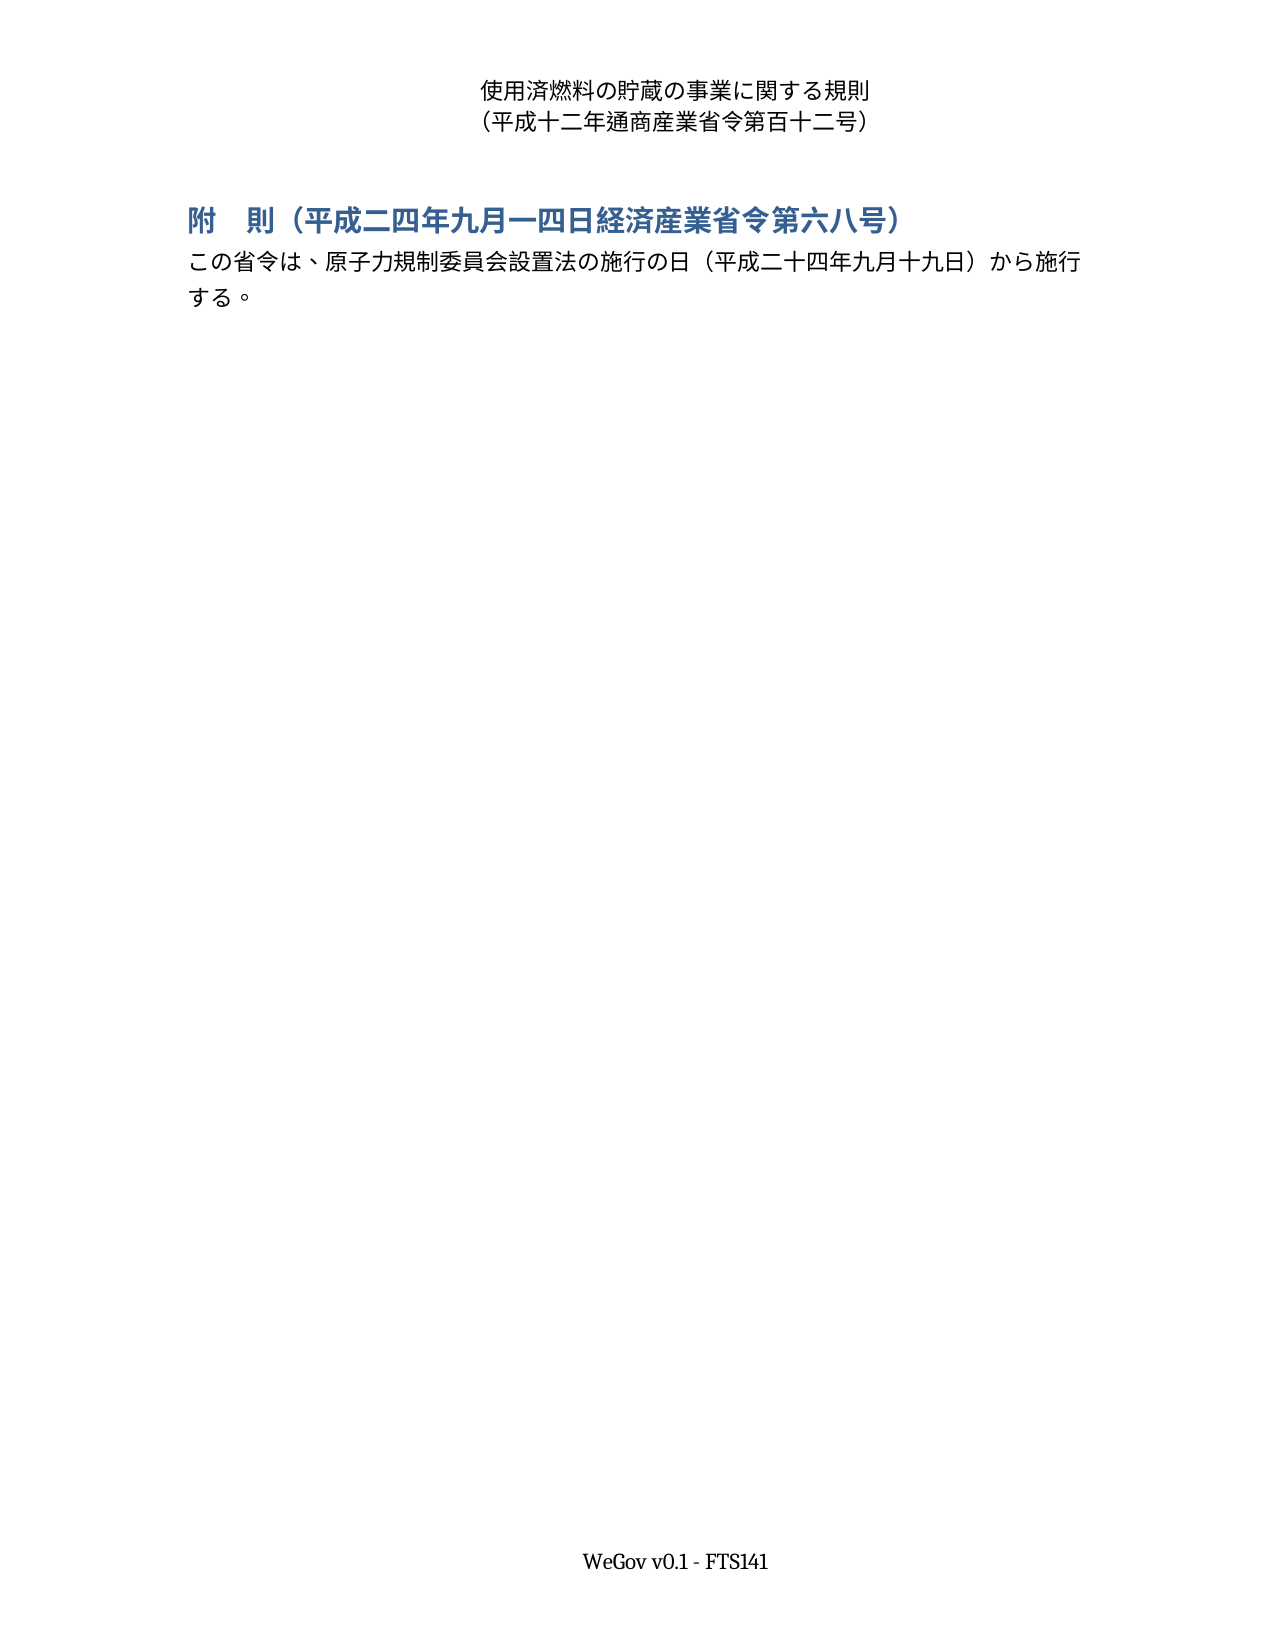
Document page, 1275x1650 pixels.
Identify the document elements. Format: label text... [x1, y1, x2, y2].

text この省令は、原子力規制委員会設置法の施行の日（平成二十四年九月十九日）から施行する。 [187, 246, 1087, 313]
subtitle 附 則（平成二四年九月一四日経済産業省令第六八号） [187, 200, 1087, 240]
